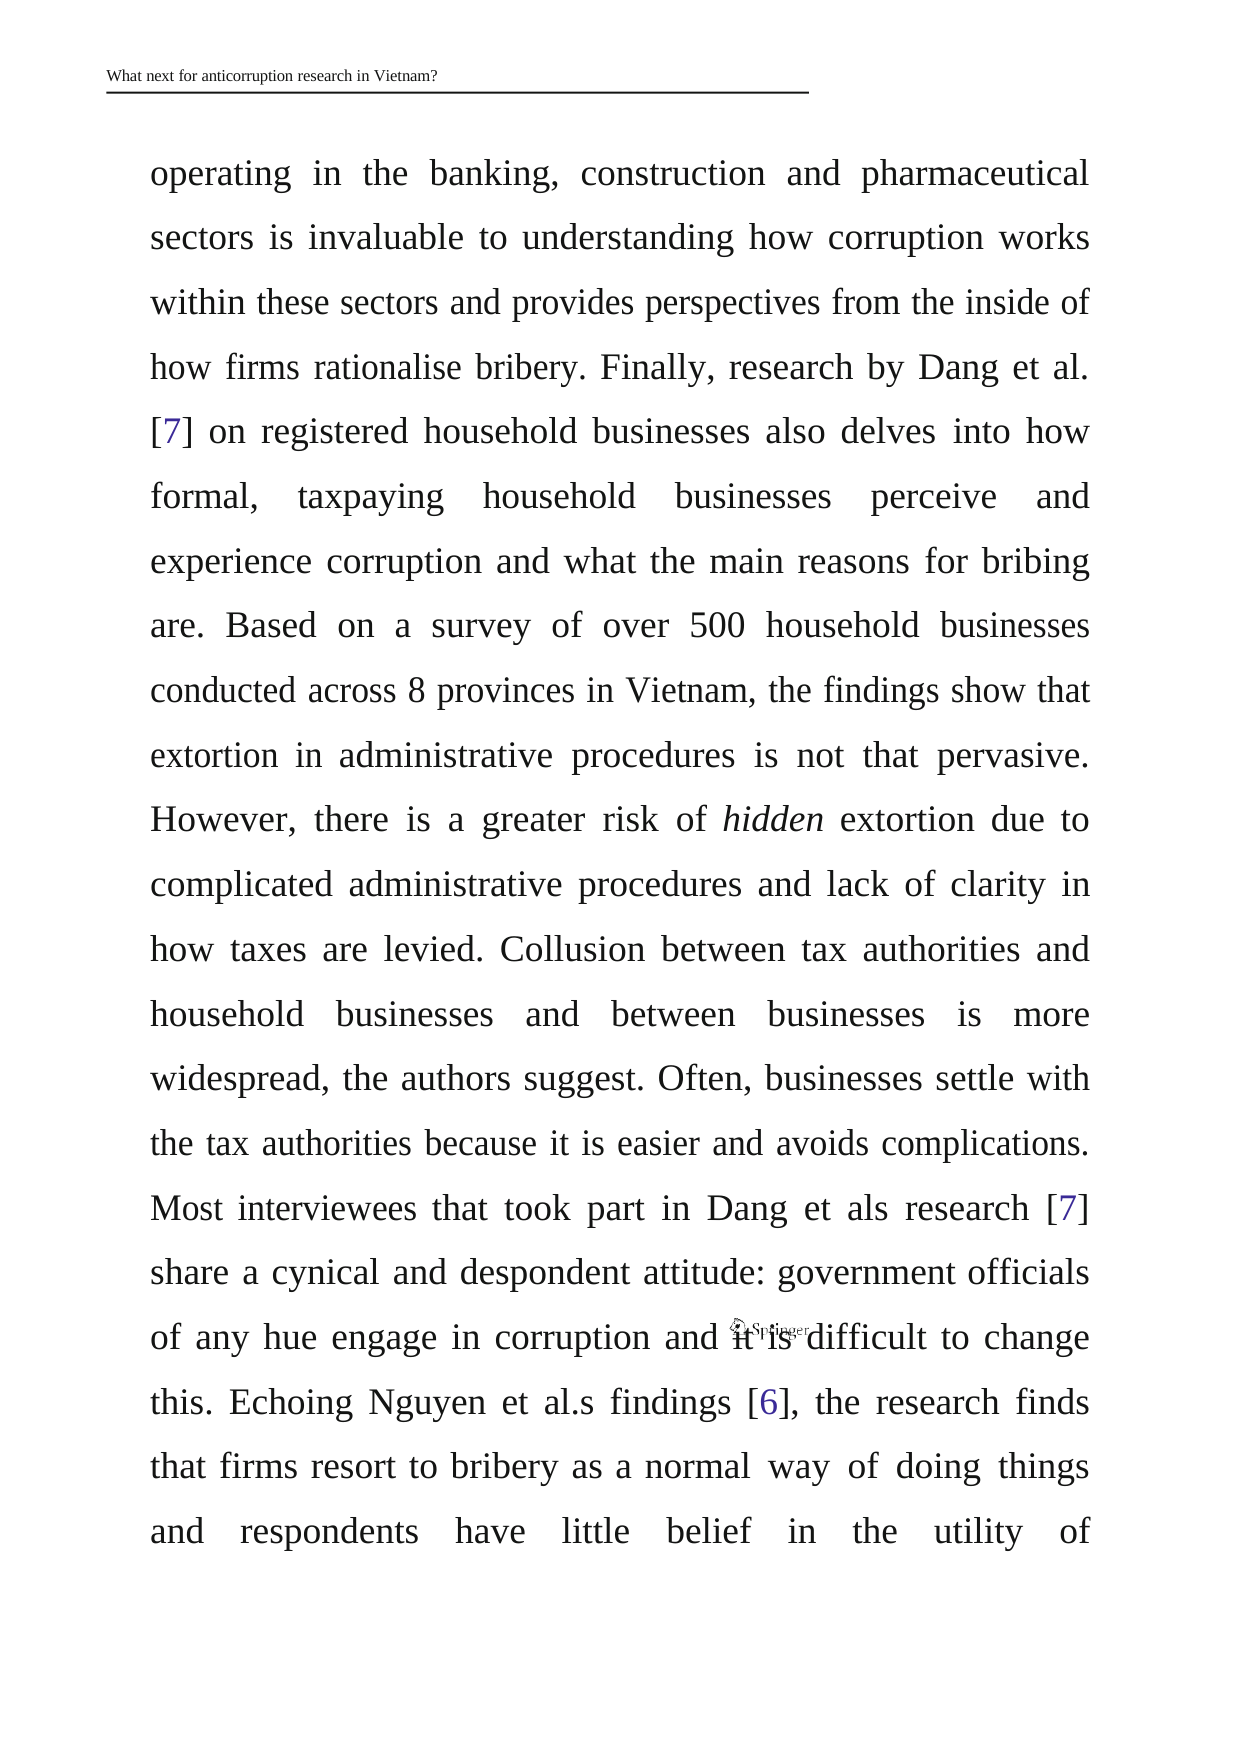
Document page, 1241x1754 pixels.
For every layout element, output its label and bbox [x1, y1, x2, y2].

text [150, 150, 1090, 1552]
